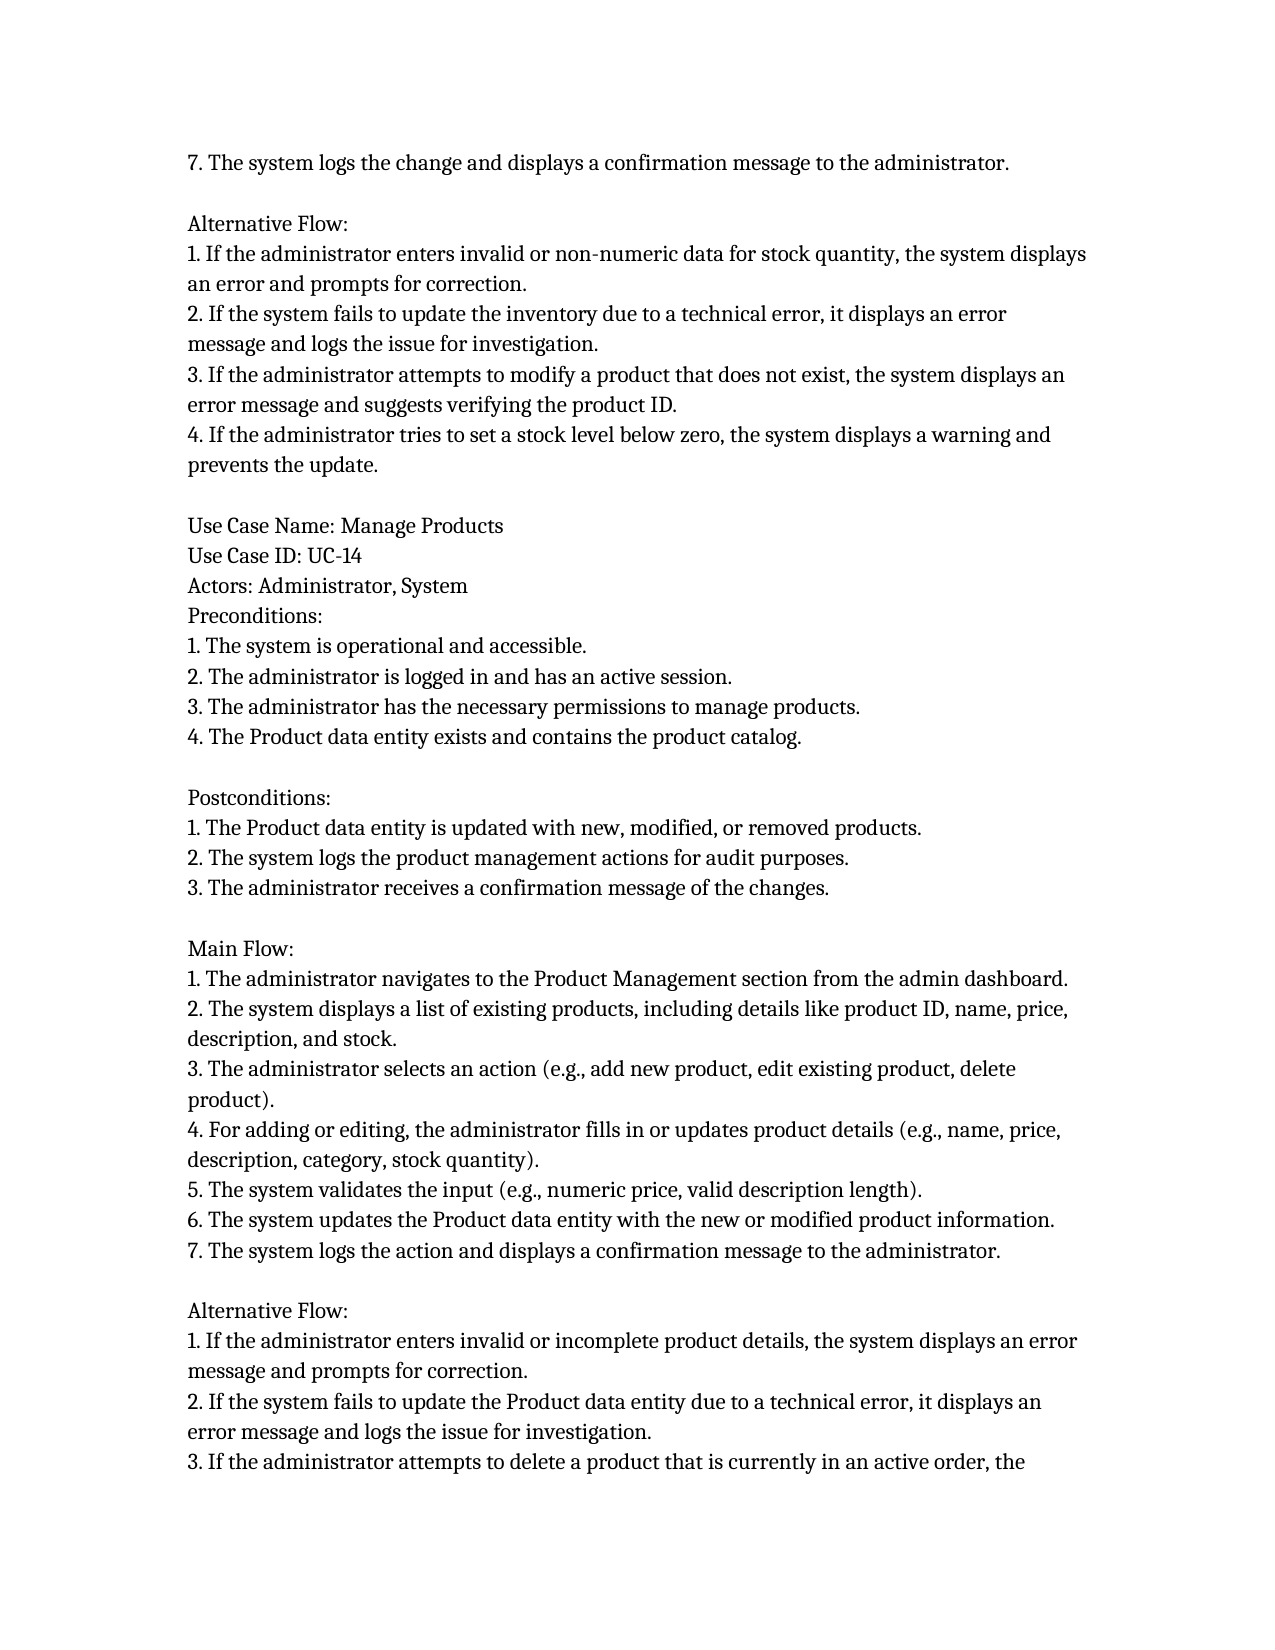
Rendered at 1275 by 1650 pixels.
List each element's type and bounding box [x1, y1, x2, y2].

text [187, 150, 1087, 1475]
